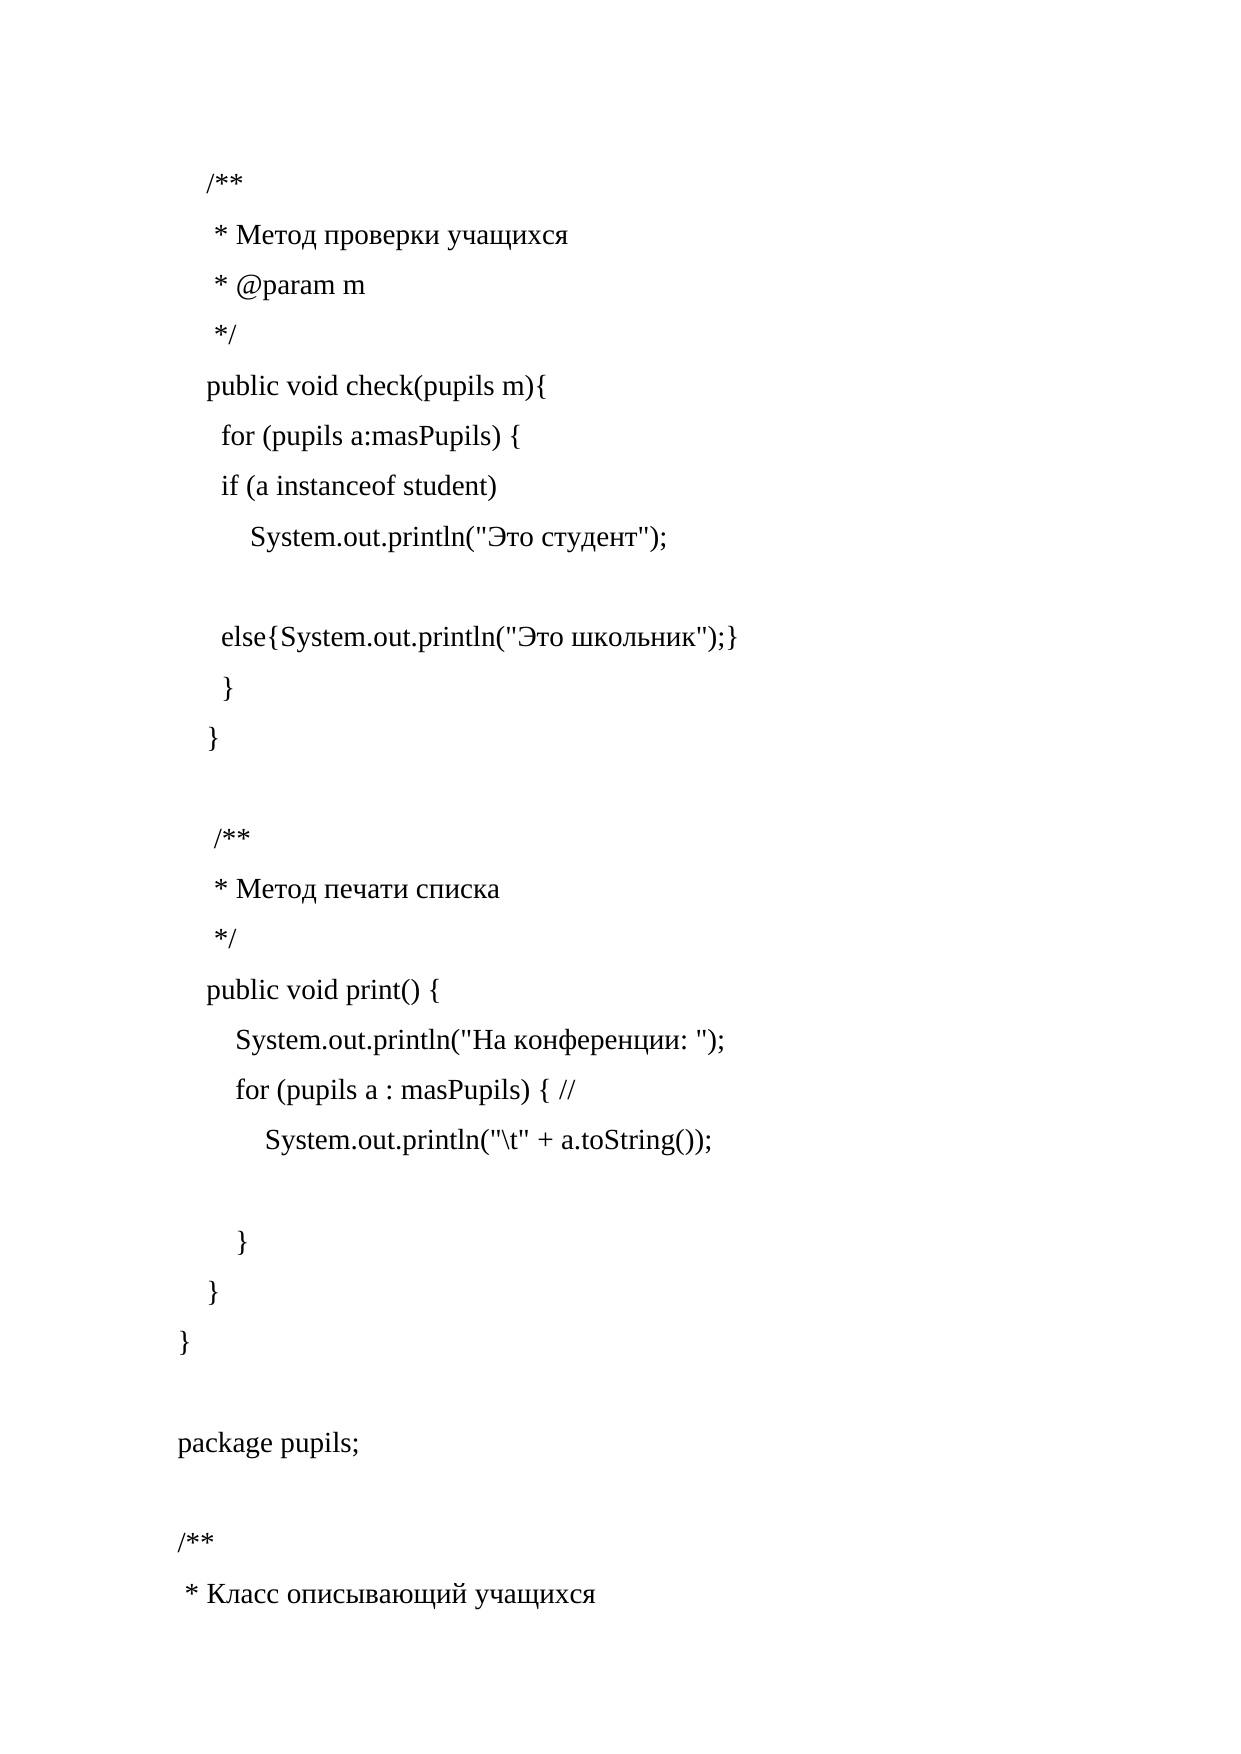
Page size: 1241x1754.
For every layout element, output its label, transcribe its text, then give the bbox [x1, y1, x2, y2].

text */ [213, 921, 1201, 955]
text /** [206, 167, 1201, 200]
text } [235, 1224, 1201, 1257]
text public void check(pupils m){ for (pupils a:masPupils) { [206, 368, 550, 452]
list @param m [213, 267, 1201, 301]
text System.out.println("\t" + a.toString()); [264, 1123, 1201, 1156]
text } [177, 1324, 1201, 1358]
list Метод печати списка [213, 871, 1201, 905]
text } [221, 670, 1201, 703]
text public void print() { [206, 972, 1201, 1005]
text package pupils; [177, 1425, 1201, 1458]
text } [206, 1274, 1201, 1307]
text */ [213, 317, 1201, 351]
text if (a instanceof student) System.out.println("Это студент"); [221, 468, 727, 552]
text /** [177, 1526, 1201, 1559]
text } [206, 720, 1201, 754]
text else{System.out.println("Это школьник");} [221, 619, 1201, 653]
list Класс описывающий учащихся [184, 1576, 1201, 1609]
text /** [213, 821, 1201, 854]
list Метод проверки учащихся [213, 217, 1201, 250]
text System.out.println("На конференции: "); for (pupils a : masPupils) { // [235, 1022, 727, 1106]
